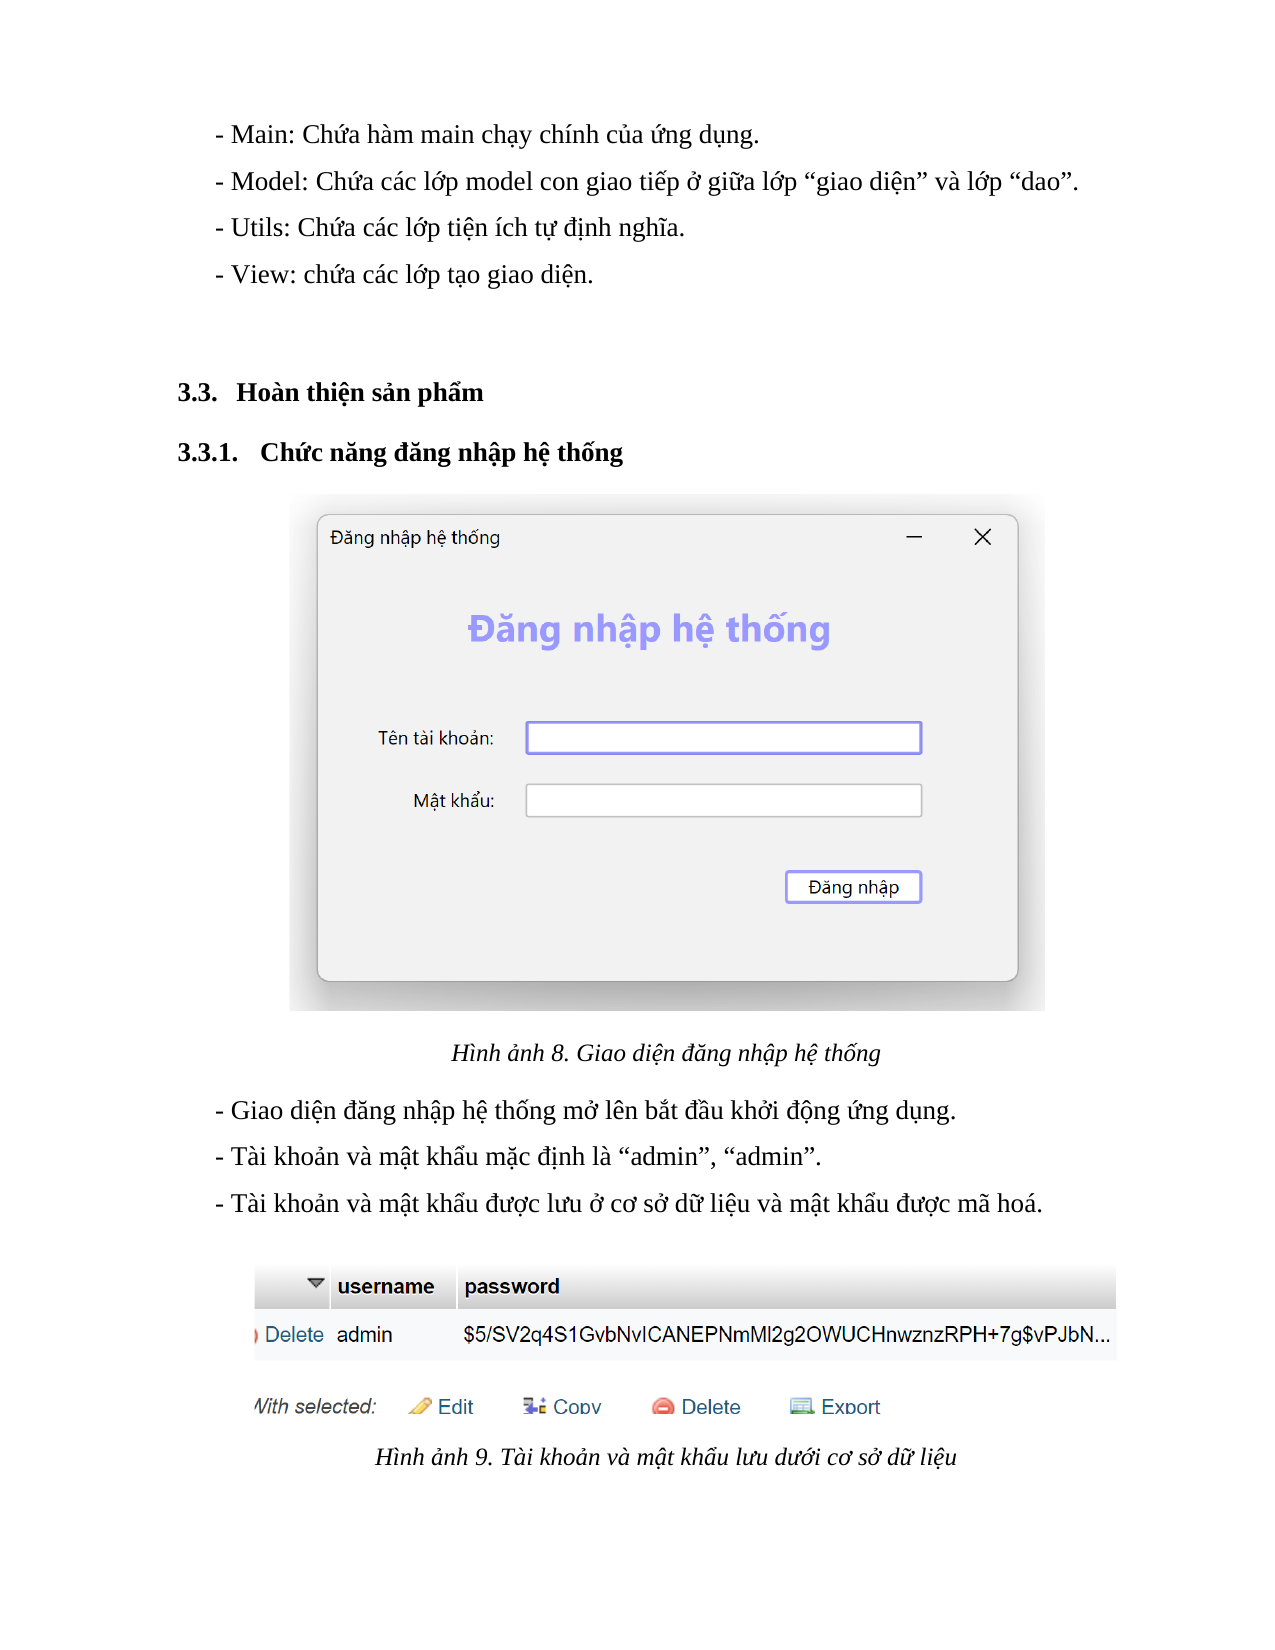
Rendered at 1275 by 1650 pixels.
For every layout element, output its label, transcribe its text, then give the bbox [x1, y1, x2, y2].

list View: chứa các lớp tạo giao diện. [213, 258, 1157, 289]
list Utils: Chứa các lớp tiện ích tự định nghĩa. [213, 211, 1157, 243]
subtitle Chức năng đăng nhập hệ thống [177, 436, 1157, 467]
list Main: Chứa hàm main chạy chính của ứng dụng. [213, 118, 1157, 149]
text Hình ảnh 9. Tài khoản và mật khẩu lưu dưới cơ sở dữ liệu [177, 1442, 1157, 1470]
picture [289, 494, 1045, 1011]
subtitle Hoàn thiện sản phẩm [177, 376, 1157, 408]
picture [254, 1233, 1118, 1414]
list Model: Chứa các lớp model con giao tiếp ở giữa lớp “giao diện” và lớp “dao”. [213, 165, 1157, 196]
list Tài khoản và mật khẩu mặc định là “admin”, “admin”. [213, 1140, 1157, 1172]
text Hình ảnh 8. Giao diện đăng nhập hệ thống [177, 1038, 1157, 1067]
list Giao diện đăng nhập hệ thống mở lên bắt đầu khởi động ứng dụng. [213, 1094, 1157, 1125]
list Tài khoản và mật khẩu được lưu ở cơ sở dữ liệu và mật khẩu được mã hoá. [213, 1187, 1157, 1218]
